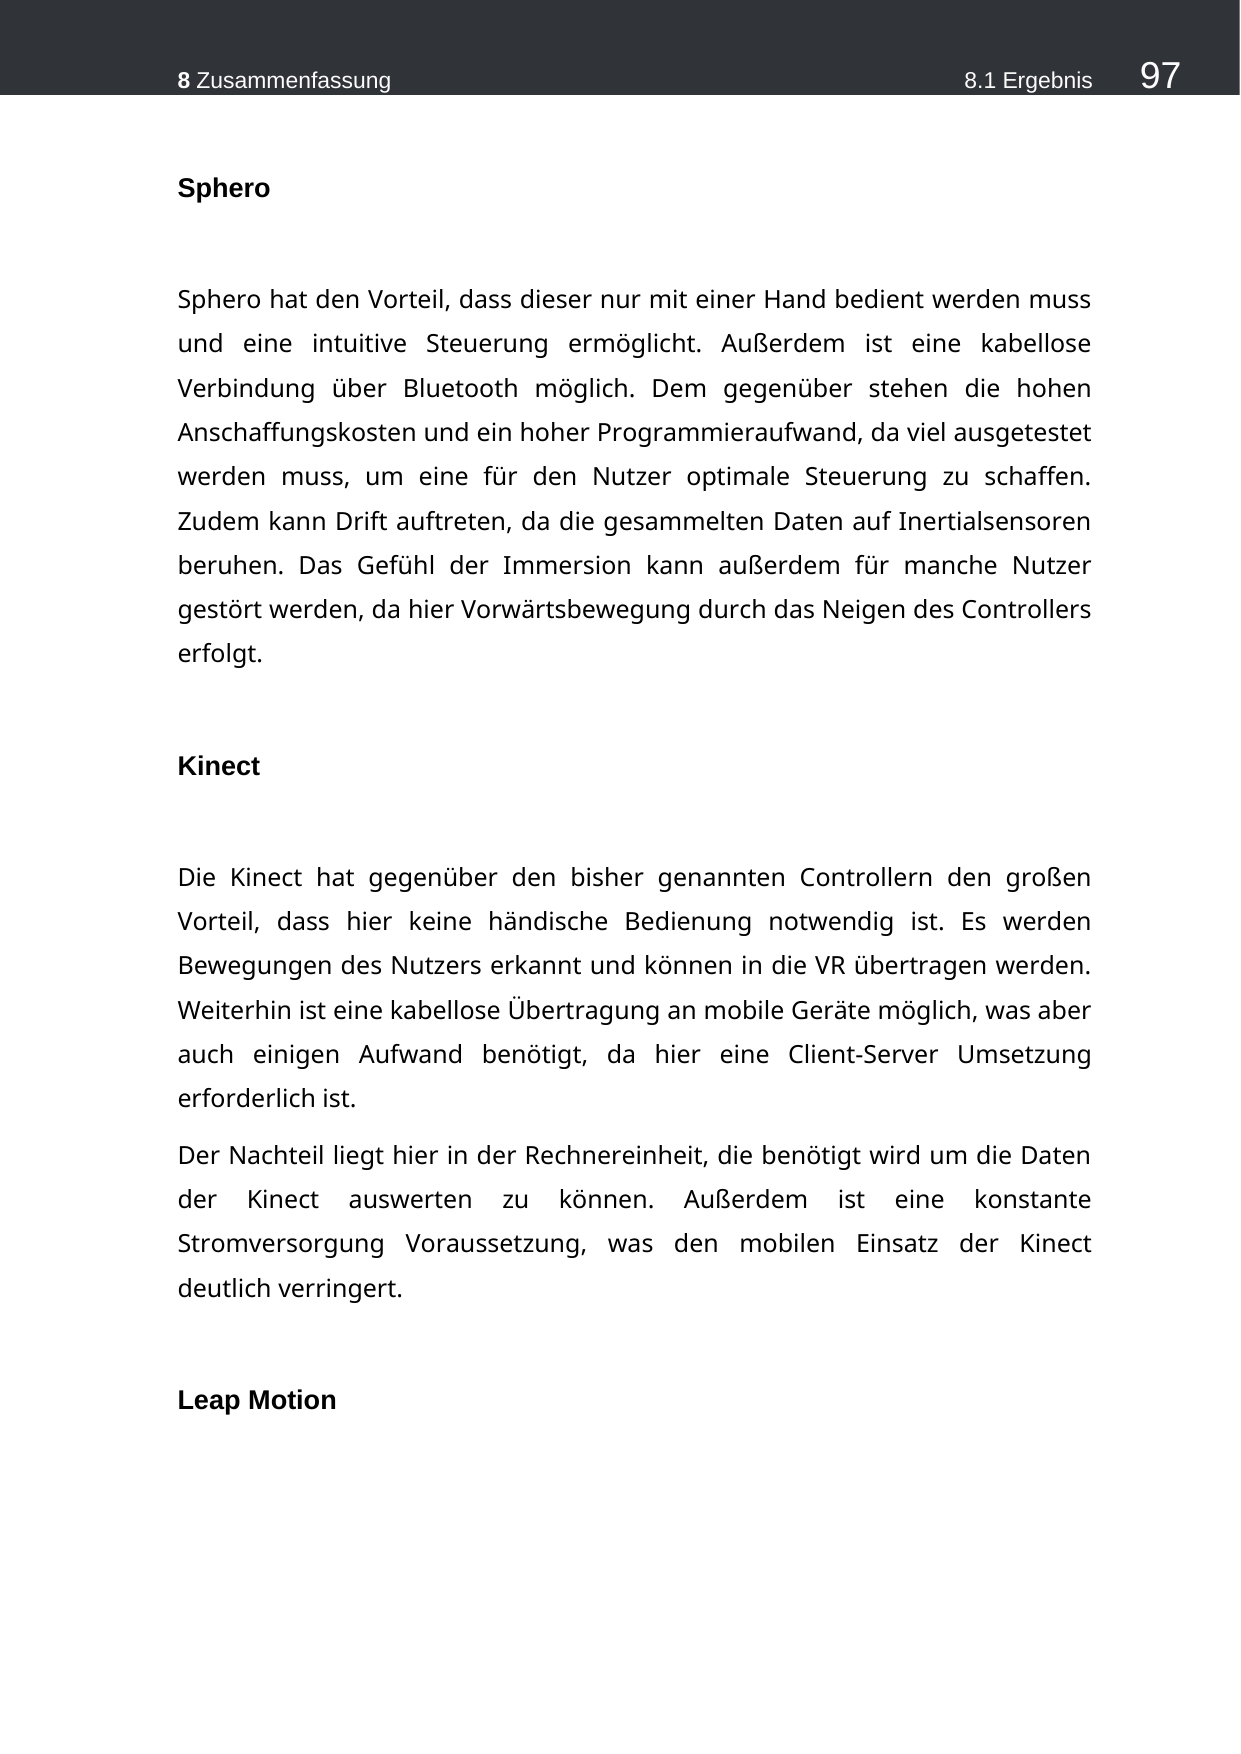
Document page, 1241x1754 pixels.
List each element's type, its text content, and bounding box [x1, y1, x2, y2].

text Der Nachteil liegt hier in der Rechnereinheit, die benötigt wird um die Daten der Kinect auswerten zu können. Außerdem ist eine konstante Stromversorgung Voraussetzung, was den mobilen Einsatz der Kinect deutlich verringert. [177, 1138, 1092, 1304]
text Sphero [177, 172, 1092, 203]
text Kinect [177, 749, 1092, 781]
text Leap Motion [177, 1384, 1092, 1415]
text Sphero hat den Vorteil, dass dieser nur mit einer Hand bedient werden muss und eine intuitive Steuerung ermöglicht. Außerdem ist eine kabellose Verbindung über Bluetooth möglich. Dem gegenüber stehen die hohen Anschaffungskosten und ein hoher Programmieraufwand, da viel ausgetestet werden muss, um eine für den Nutzer optimale Steuerung zu schaffen. Zudem kann Drift auftreten, da die gesammelten Daten auf Inertialsensoren beruhen. Das Gefühl der Immersion kann außerdem für manche Nutzer gestört werden, da hier Vorwärtsbewegung durch das Neigen des Controllers erfolgt. [177, 282, 1092, 670]
text Die Kinect hat gegenüber den bisher genannten Controllern den großen Vorteil, dass hier keine händische Bedienung notwendig ist. Es werden Bewegungen des Nutzers erkannt und können in die VR übertragen werden. Weiterhin ist eine kabellose Übertragung an mobile Geräte möglich, was aber auch einigen Aufwand benötigt, da hier eine Client-Server Umsetzung erforderlich ist. [177, 859, 1092, 1115]
